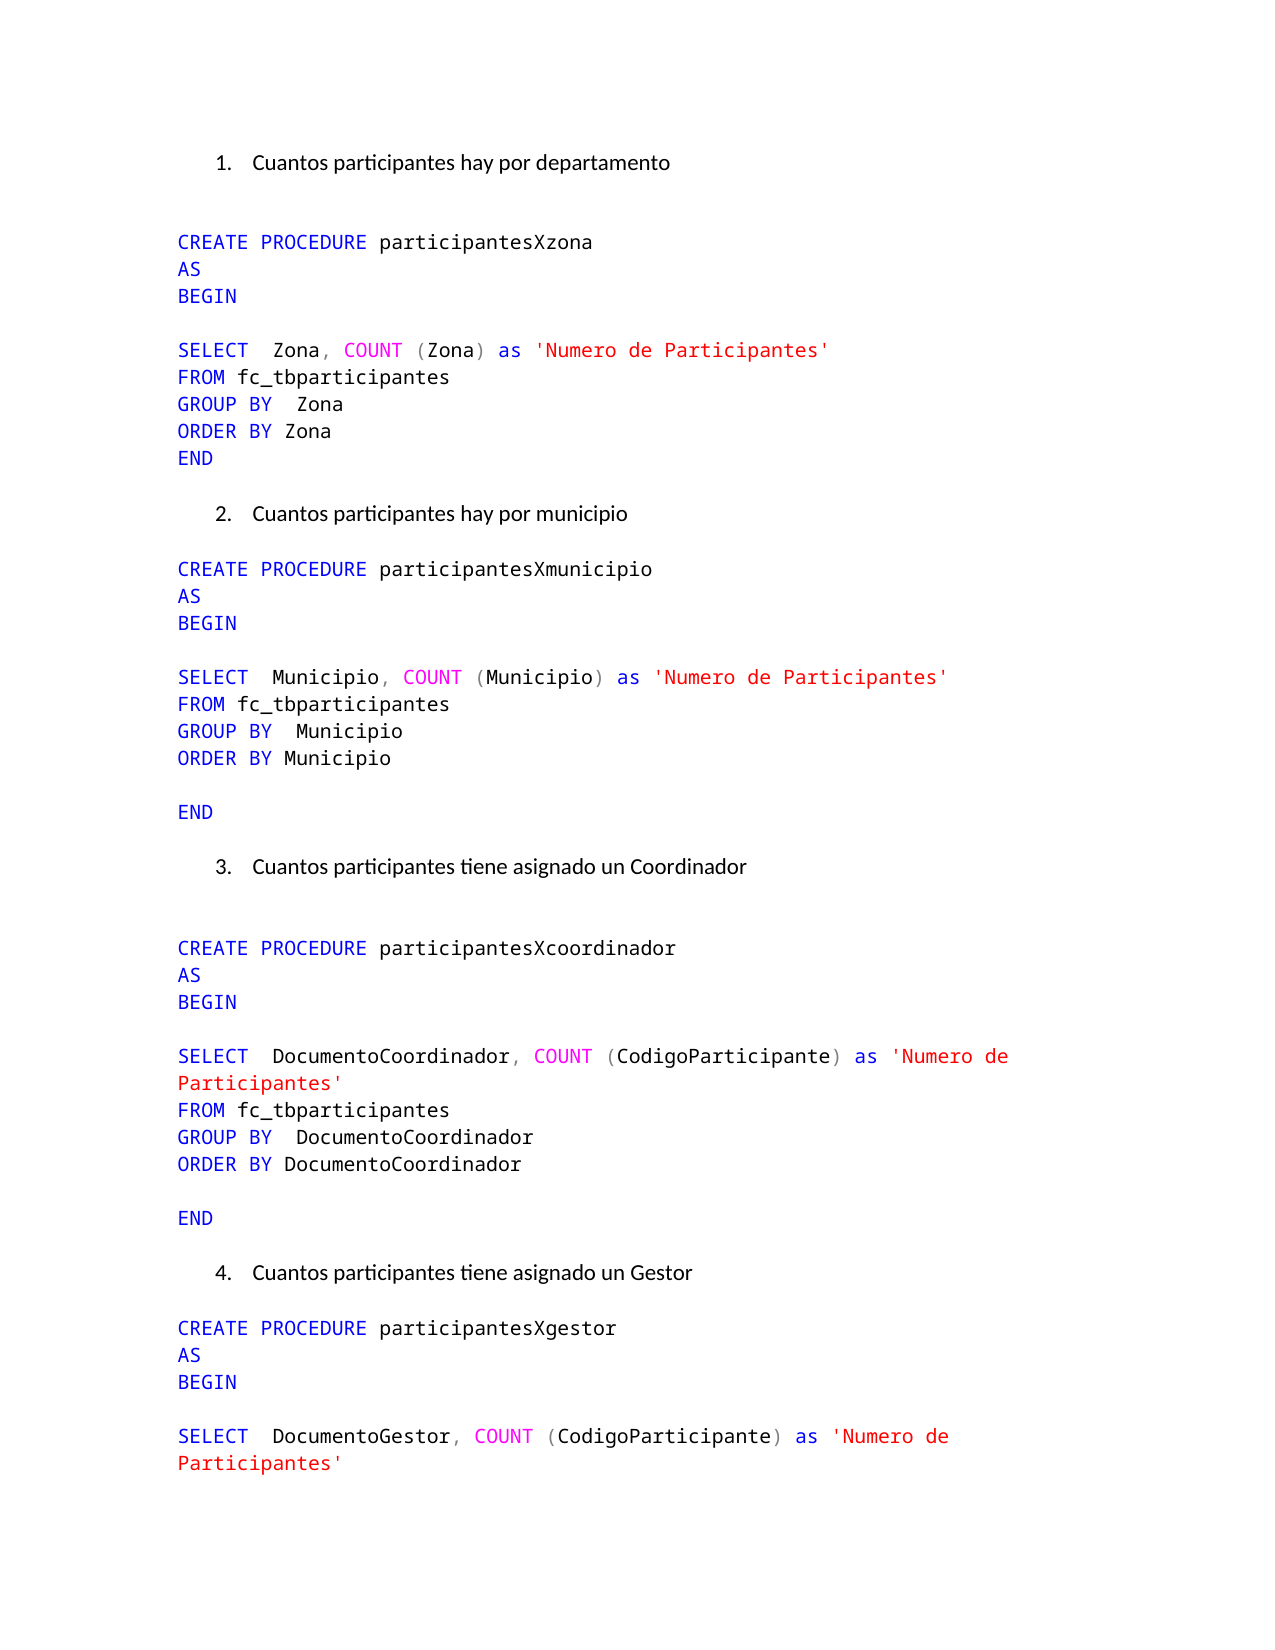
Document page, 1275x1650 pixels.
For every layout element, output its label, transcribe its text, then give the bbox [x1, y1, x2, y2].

text BEGIN [177, 283, 1098, 309]
text END [177, 798, 1098, 825]
list Cuantos participantes tiene asignado un Coordinador [215, 852, 1098, 880]
list Cuantos participantes hay por departamento [215, 148, 1098, 176]
text SELECT Zona, COUNT (Zona) as 'Numero de Participantes' [177, 337, 1098, 363]
text FROM fc_tbparticipantes [177, 1096, 1098, 1123]
text GROUP BY Zona [177, 391, 1098, 417]
text END [177, 444, 1098, 471]
text BEGIN [177, 609, 1098, 636]
text ORDER BY Zona [177, 417, 1098, 444]
text END [177, 1204, 1098, 1231]
text AS [177, 256, 1098, 283]
text GROUP BY DocumentoCoordinador [177, 1123, 1098, 1150]
text SELECT Municipio, COUNT (Municipio) as 'Numero de Participantes' [177, 663, 1098, 690]
text SELECT DocumentoGestor, COUNT (CodigoParticipante) as 'Numero de Participantes' [177, 1422, 1098, 1476]
text FROM fc_tbparticipantes [177, 363, 1098, 391]
text BEGIN [177, 988, 1098, 1015]
text CREATE PROCEDURE participantesXmunicipio [177, 556, 1098, 582]
text ORDER BY Municipio [177, 744, 1098, 771]
text AS [177, 1341, 1098, 1368]
list Cuantos participantes tiene asignado un Gestor [215, 1258, 1098, 1286]
text GROUP BY Municipio [177, 717, 1098, 744]
text CREATE PROCEDURE participantesXcoordinador [177, 934, 1098, 961]
text AS [177, 961, 1098, 988]
text BEGIN [177, 1368, 1098, 1395]
text AS [177, 582, 1098, 609]
list Cuantos participantes hay por municipio [215, 499, 1098, 527]
text CREATE PROCEDURE participantesXzona [177, 229, 1098, 256]
text SELECT DocumentoCoordinador, COUNT (CodigoParticipante) as 'Numero de Participantes' [177, 1042, 1098, 1096]
text ORDER BY DocumentoCoordinador [177, 1150, 1098, 1177]
text CREATE PROCEDURE participantesXgestor [177, 1314, 1098, 1341]
text FROM fc_tbparticipantes [177, 690, 1098, 717]
